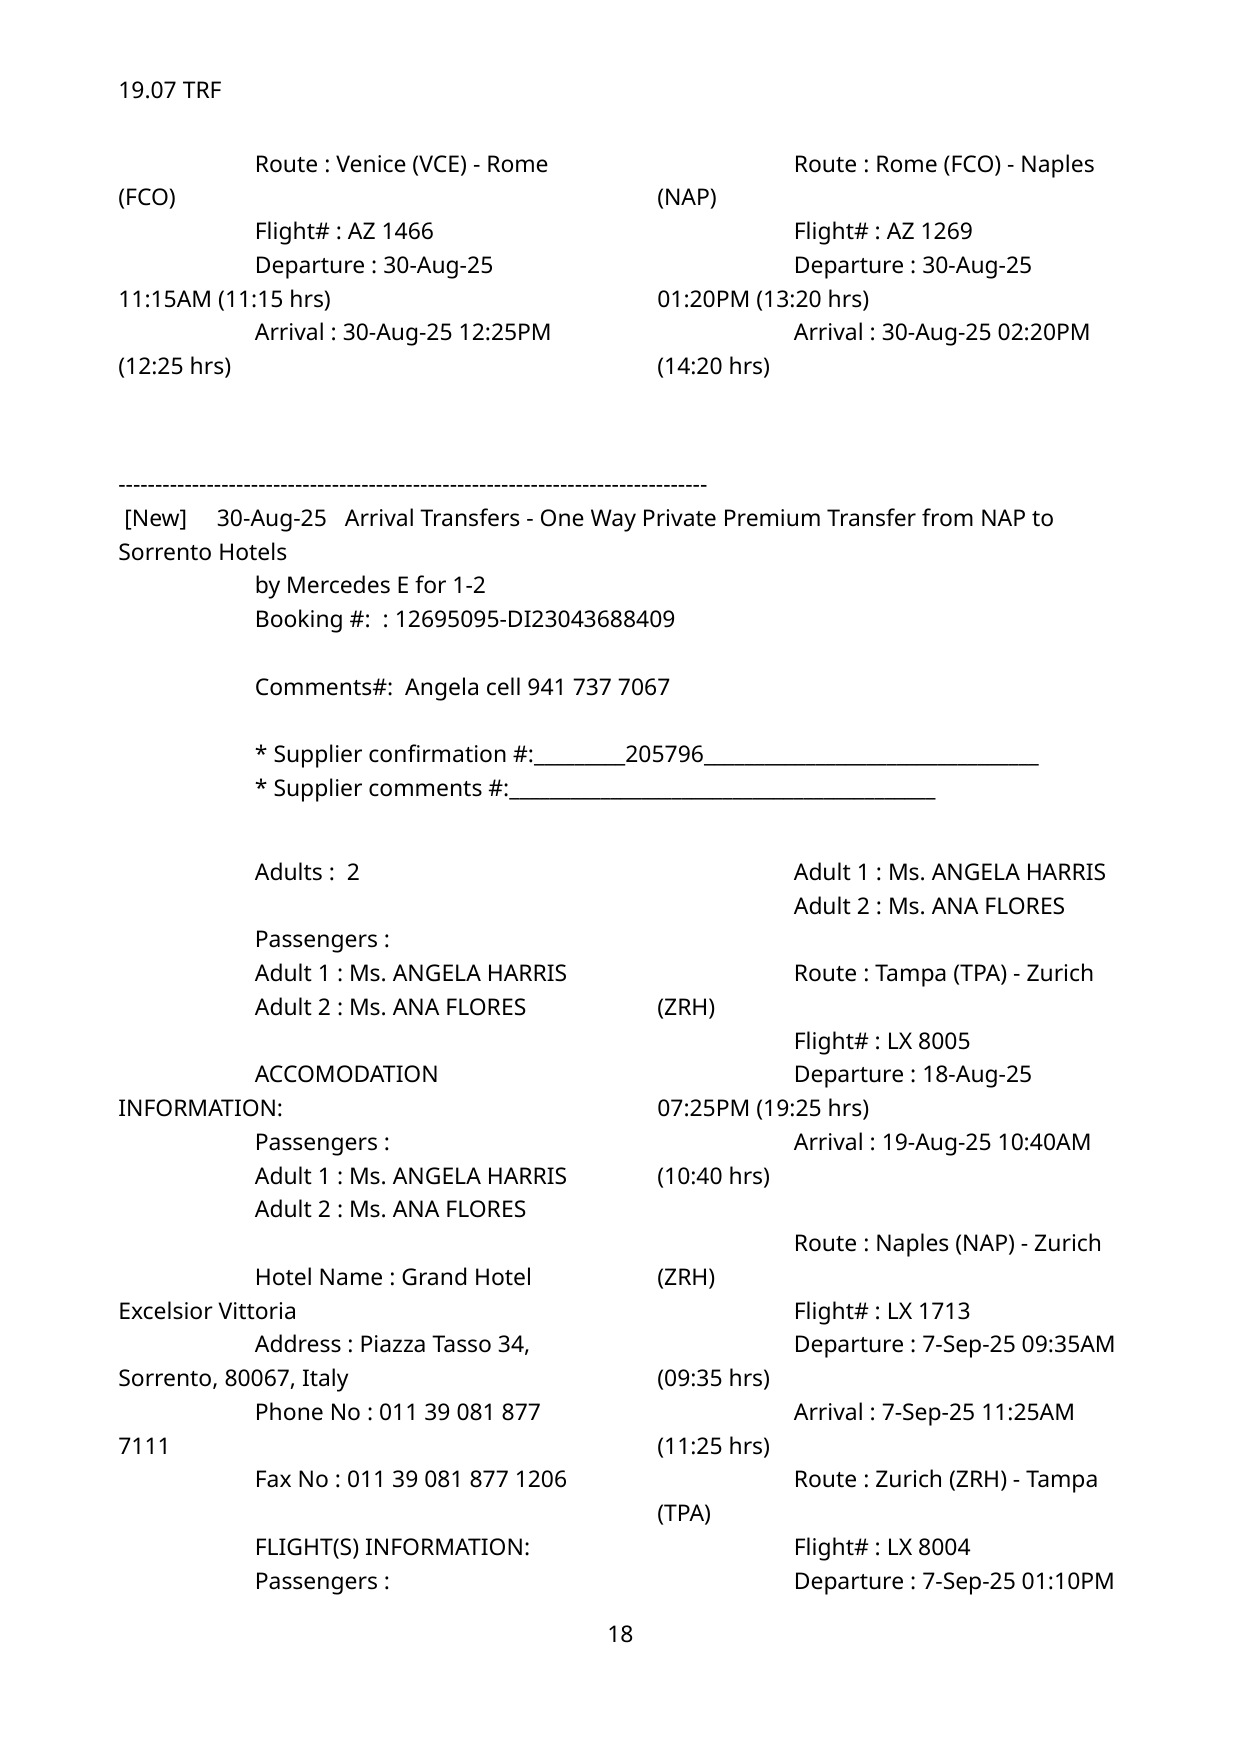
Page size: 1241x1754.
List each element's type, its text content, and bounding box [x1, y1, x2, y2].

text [118, 148, 583, 381]
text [657, 148, 1122, 381]
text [118, 856, 583, 1596]
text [657, 856, 1122, 1596]
text -------------------------------------------------------------------------------- [New] 30-Aug-25 Arrival Transfers - One Way Private Premium Transfer from NAP to Sorrento Hotels by Mercedes E for 1-2 Booking #: : 12695095-DI23043688409 Comments#: Angela cell 941 737 7067 * Supplier confirmation #:_________205796_________________________________ * Supplier comments #:__________________________________________ [118, 401, 1122, 837]
